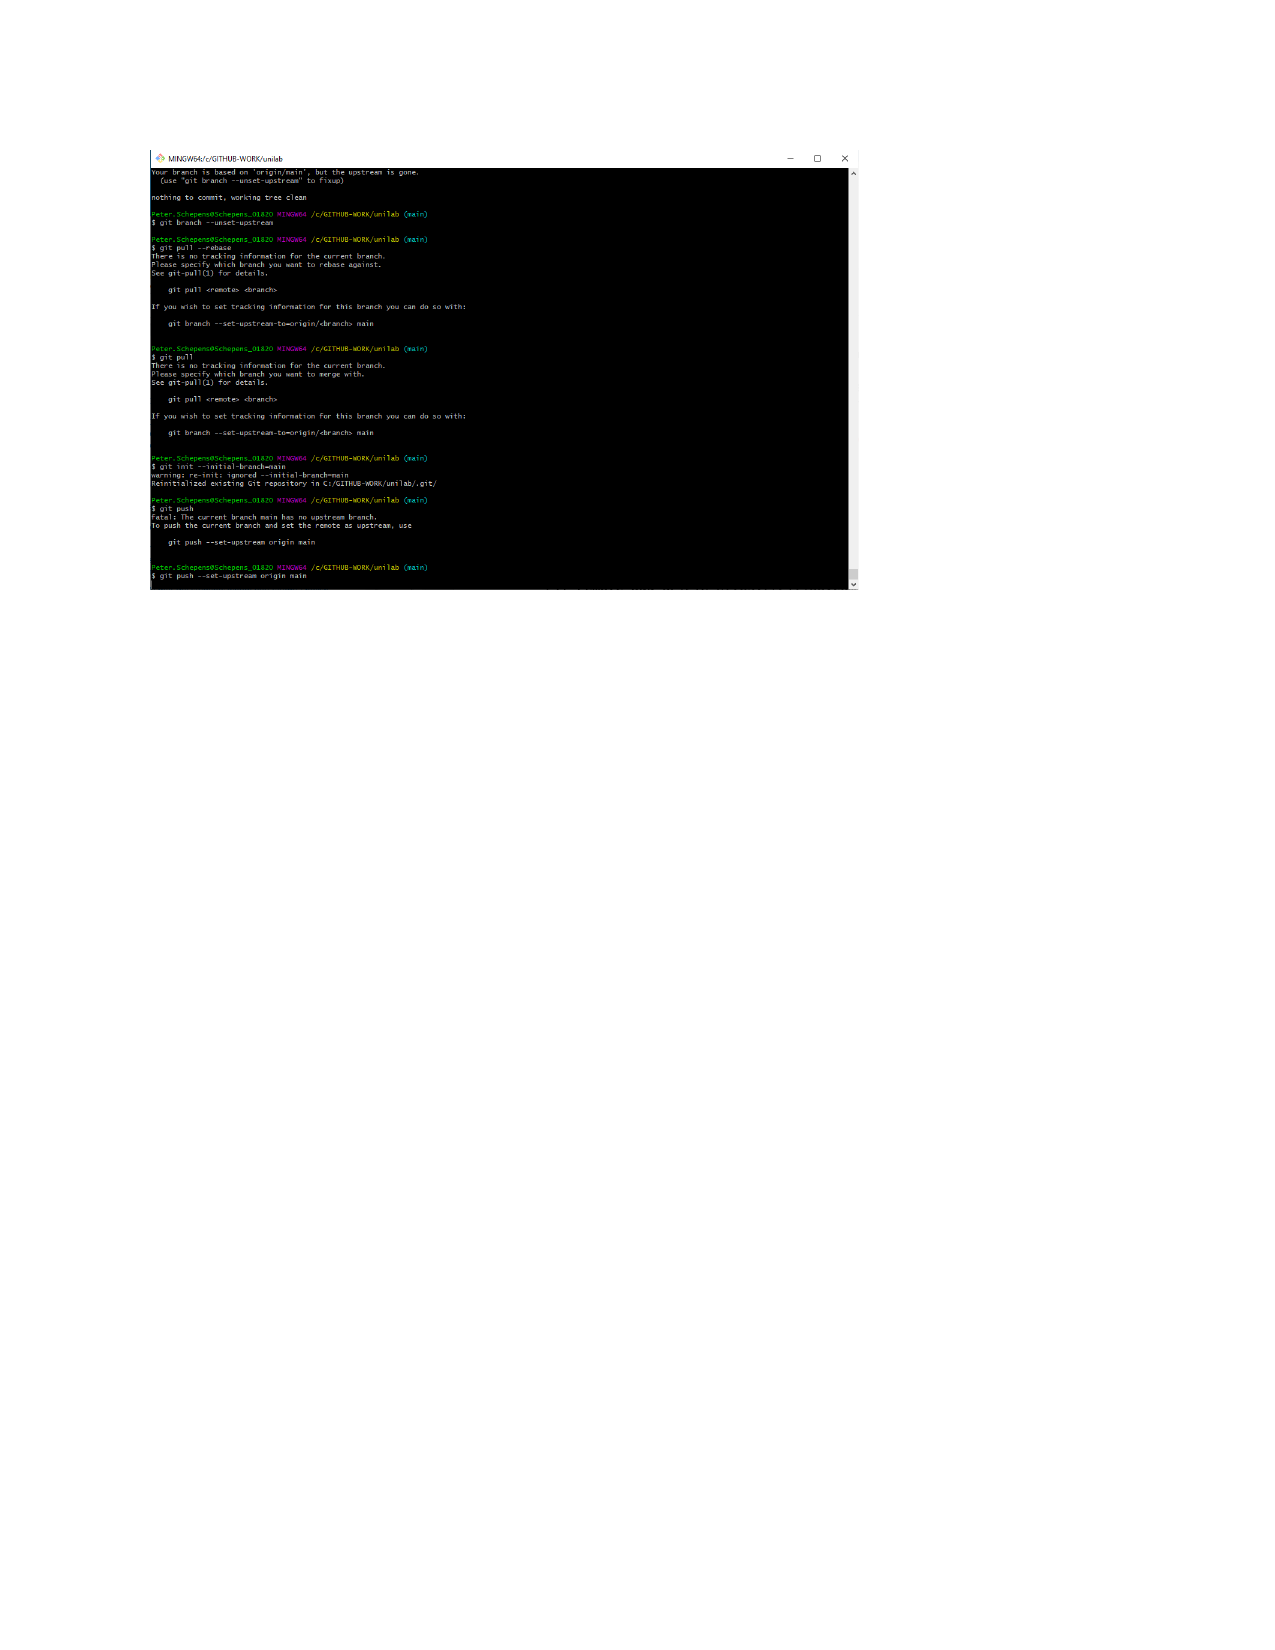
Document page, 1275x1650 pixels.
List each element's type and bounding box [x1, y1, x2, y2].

picture [150, 150, 859, 590]
